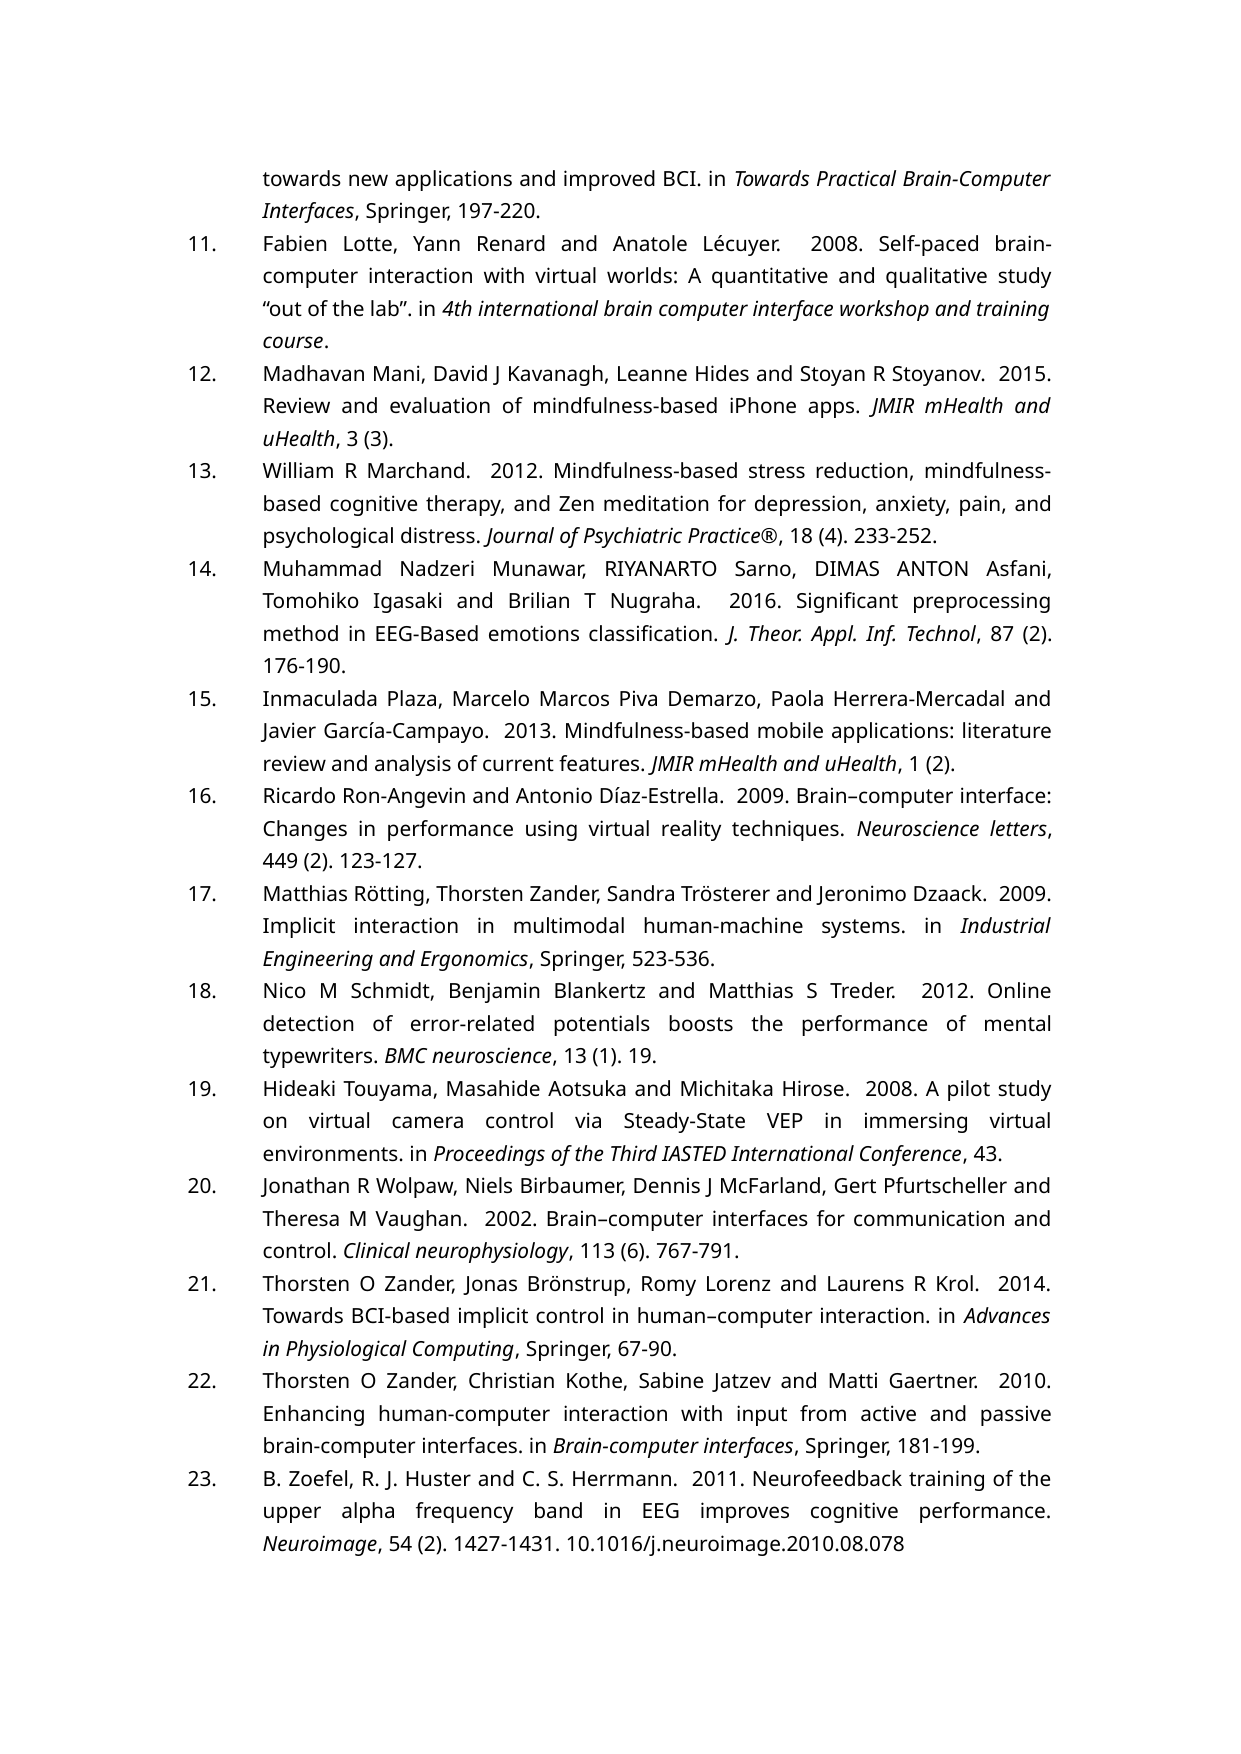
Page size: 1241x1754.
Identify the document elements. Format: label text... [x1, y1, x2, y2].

text 23. B. Zoefel, R. J. Huster and C. S. Herrmann. 2011. Neurofeedback training of the upper alpha frequency band in EEG improves cognitive performance. Neuroimage, 54 (2). 1427-1431. 10.1016/j.neuroimage.2010.08.078 [187, 1462, 1053, 1559]
text 20. Jonathan R Wolpaw, Niels Birbaumer, Dennis J McFarland, Gert Pfurtscheller and Theresa M Vaughan. 2002. Brain–computer interfaces for communication and control. Clinical neurophysiology, 113 (6). 767-791. [187, 1169, 1053, 1267]
text 14. Muhammad Nadzeri Munawar, RIYANARTO Sarno, DIMAS ANTON Asfani, Tomohiko Igasaki and Brilian T Nugraha. 2016. Significant preprocessing method in EEG-Based emotions classification. J. Theor. Appl. Inf. Technol, 87 (2). 176-190. [187, 552, 1053, 682]
text 22. Thorsten O Zander, Christian Kothe, Sabine Jatzev and Matti Gaertner. 2010. Enhancing human-computer interaction with input from active and passive brain-computer interfaces. in Brain-computer interfaces, Springer, 181-199. [187, 1364, 1053, 1462]
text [187, 162, 1053, 227]
text 11. Fabien Lotte, Yann Renard and Anatole Lécuyer. 2008. Self-paced brain-computer interaction with virtual worlds: A quantitative and qualitative study “out of the lab”. in 4th international brain computer interface workshop and training course. [187, 227, 1053, 357]
text 15. Inmaculada Plaza, Marcelo Marcos Piva Demarzo, Paola Herrera-Mercadal and Javier García-Campayo. 2013. Mindfulness-based mobile applications: literature review and analysis of current features. JMIR mHealth and uHealth, 1 (2). [187, 682, 1053, 779]
text 18. Nico M Schmidt, Benjamin Blankertz and Matthias S Treder. 2012. Online detection of error-related potentials boosts the performance of mental typewriters. BMC neuroscience, 13 (1). 19. [187, 974, 1053, 1072]
text 17. Matthias Rötting, Thorsten Zander, Sandra Trösterer and Jeronimo Dzaack. 2009. Implicit interaction in multimodal human-machine systems. in Industrial Engineering and Ergonomics, Springer, 523-536. [187, 877, 1053, 974]
text 12. Madhavan Mani, David J Kavanagh, Leanne Hides and Stoyan R Stoyanov. 2015. Review and evaluation of mindfulness-based iPhone apps. JMIR mHealth and uHealth, 3 (3). [187, 357, 1053, 454]
text 13. William R Marchand. 2012. Mindfulness-based stress reduction, mindfulness-based cognitive therapy, and Zen meditation for depression, anxiety, pain, and psychological distress. Journal of Psychiatric Practice®, 18 (4). 233-252. [187, 454, 1053, 552]
text 21. Thorsten O Zander, Jonas Brönstrup, Romy Lorenz and Laurens R Krol. 2014. Towards BCI-based implicit control in human–computer interaction. in Advances in Physiological Computing, Springer, 67-90. [187, 1267, 1053, 1364]
text 19. Hideaki Touyama, Masahide Aotsuka and Michitaka Hirose. 2008. A pilot study on virtual camera control via Steady-State VEP in immersing virtual environments. in Proceedings of the Third IASTED International Conference, 43. [187, 1072, 1053, 1169]
text 16. Ricardo Ron-Angevin and Antonio Díaz-Estrella. 2009. Brain–computer interface: Changes in performance using virtual reality techniques. Neuroscience letters, 449 (2). 123-127. [187, 779, 1053, 877]
